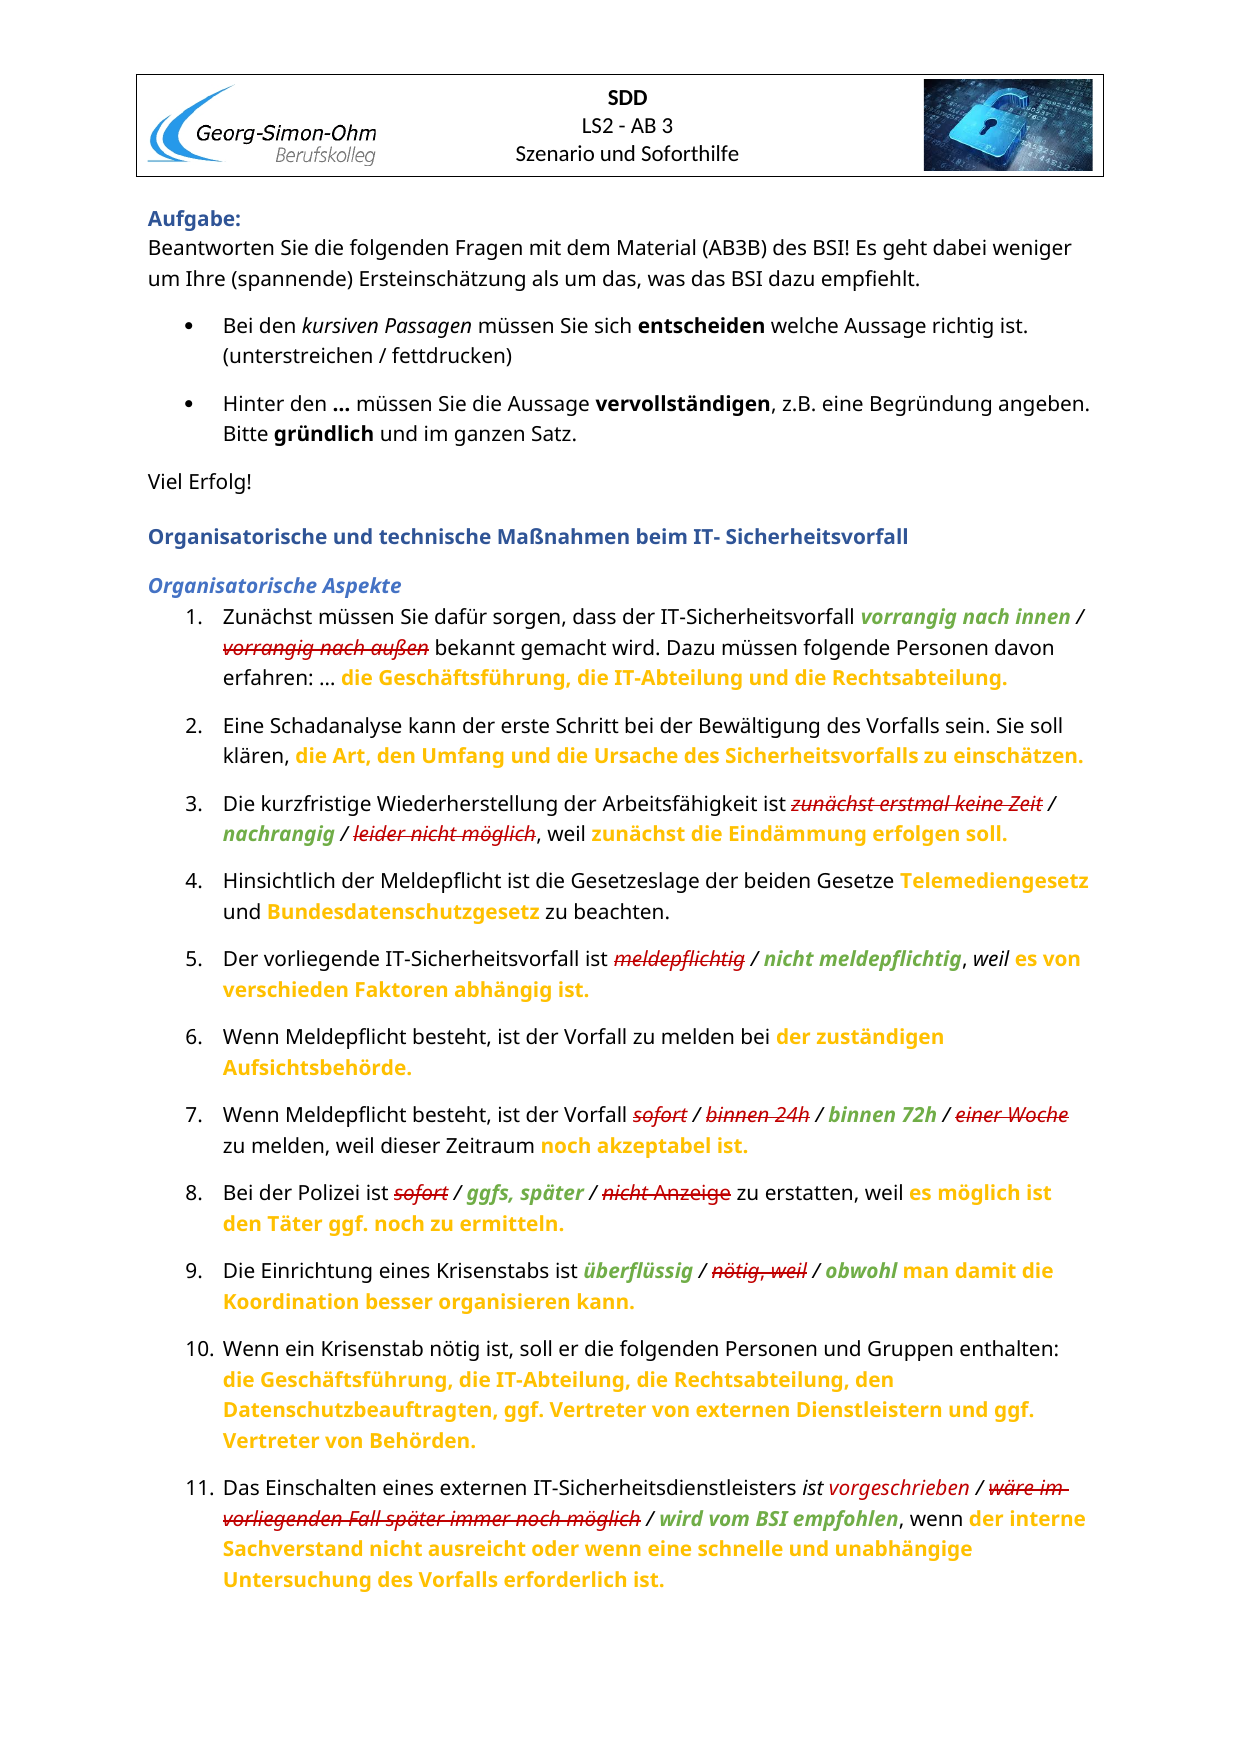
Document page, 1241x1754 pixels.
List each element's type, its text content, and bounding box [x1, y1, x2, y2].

list Das Einschalten eines externen IT-Sicherheitsdienstleisters ist vorgeschrieben / wäre im vorliegenden Fall später immer noch möglich / wird vom BSI empfohlen, wenn der interne Sachverstand nicht ausreicht oder wenn eine schnelle und unabhängige Untersuchung des Vorfalls erforderlich ist. [185, 1473, 1093, 1594]
subtitle Organisatorische Aspekte [148, 572, 1093, 600]
list Bei der Polizei ist sofort / ggfs, später / nicht Anzeige zu erstatten, weil es möglich ist den Täter ggf. noch zu ermitteln. [185, 1178, 1093, 1237]
list Hinter den … müssen Sie die Aussage vervollständigen, z.B. eine Begründung angeben. Bitte gründlich und im ganzen Satz. [185, 389, 1093, 448]
list Eine Schadanalyse kann der erste Schritt bei der Bewältigung des Vorfalls sein. Sie soll klären, die Art, den Umfang und die Ursache des Sicherheitsvorfalls zu einschätzen. [185, 711, 1093, 770]
picture [923, 79, 1093, 171]
text Viel Erfolg! [148, 467, 1093, 495]
list Bei den kursiven Passagen müssen Sie sich entscheiden welche Aussage richtig ist. (unterstreichen / fettdrucken) [185, 311, 1093, 370]
subtitle Organisatorische und technische Maßnahmen beim IT- Sicherheitsvorfall [148, 522, 1093, 551]
list Hinsichtlich der Meldepflicht ist die Gesetzeslage der beiden Gesetze Telemediengesetz und Bundesdatenschutzgesetz zu beachten. [185, 867, 1093, 926]
text Beantworten Sie die folgenden Fragen mit dem Material (AB3B) des BSI! Es geht dabei weniger um Ihre (spannende) Ersteinschätzung als um das, was das BSI dazu empfiehlt. [148, 233, 1093, 292]
list Die kurzfristige Wiederherstellung der Arbeitsfähigkeit ist zunächst erstmal keine Zeit / nachrangig / leider nicht möglich, weil zunächst die Eindämmung erfolgen soll. [185, 789, 1093, 848]
list Zunächst müssen Sie dafür sorgen, dass der IT-Sicherheitsvorfall vorrangig nach innen / vorrangig nach außen bekannt gemacht wird. Dazu müssen folgende Personen davon erfahren: … die Geschäftsführung, die IT-Abteilung und die Rechtsabteilung. [185, 602, 1093, 692]
list Der vorliegende IT-Sicherheitsvorfall ist meldepflichtig / nicht meldepflichtig, weil es von verschieden Faktoren abhängig ist. [185, 944, 1093, 1004]
list Wenn Meldepflicht besteht, ist der Vorfall sofort / binnen 24h / binnen 72h / einer Woche zu melden, weil dieser Zeitraum noch akzeptabel ist. [185, 1100, 1093, 1159]
list Wenn ein Krisenstab nötig ist, soll er die folgenden Personen und Gruppen enthalten: die Geschäftsführung, die IT-Abteilung, die Rechtsabteilung, den Datenschutzbeauftragten, ggf. Vertreter von externen Dienstleistern und ggf. Vertreter von Behörden. [185, 1334, 1093, 1454]
subtitle Aufgabe: [148, 204, 1093, 233]
list Wenn Meldepflicht besteht, ist der Vorfall zu melden bei der zuständigen Aufsichtsbehörde. [185, 1022, 1093, 1082]
list Die Einrichtung eines Krisenstabs ist überflüssig / nötig, weil / obwohl man damit die Koordination besser organisieren kann. [185, 1256, 1093, 1315]
picture [147, 84, 376, 166]
